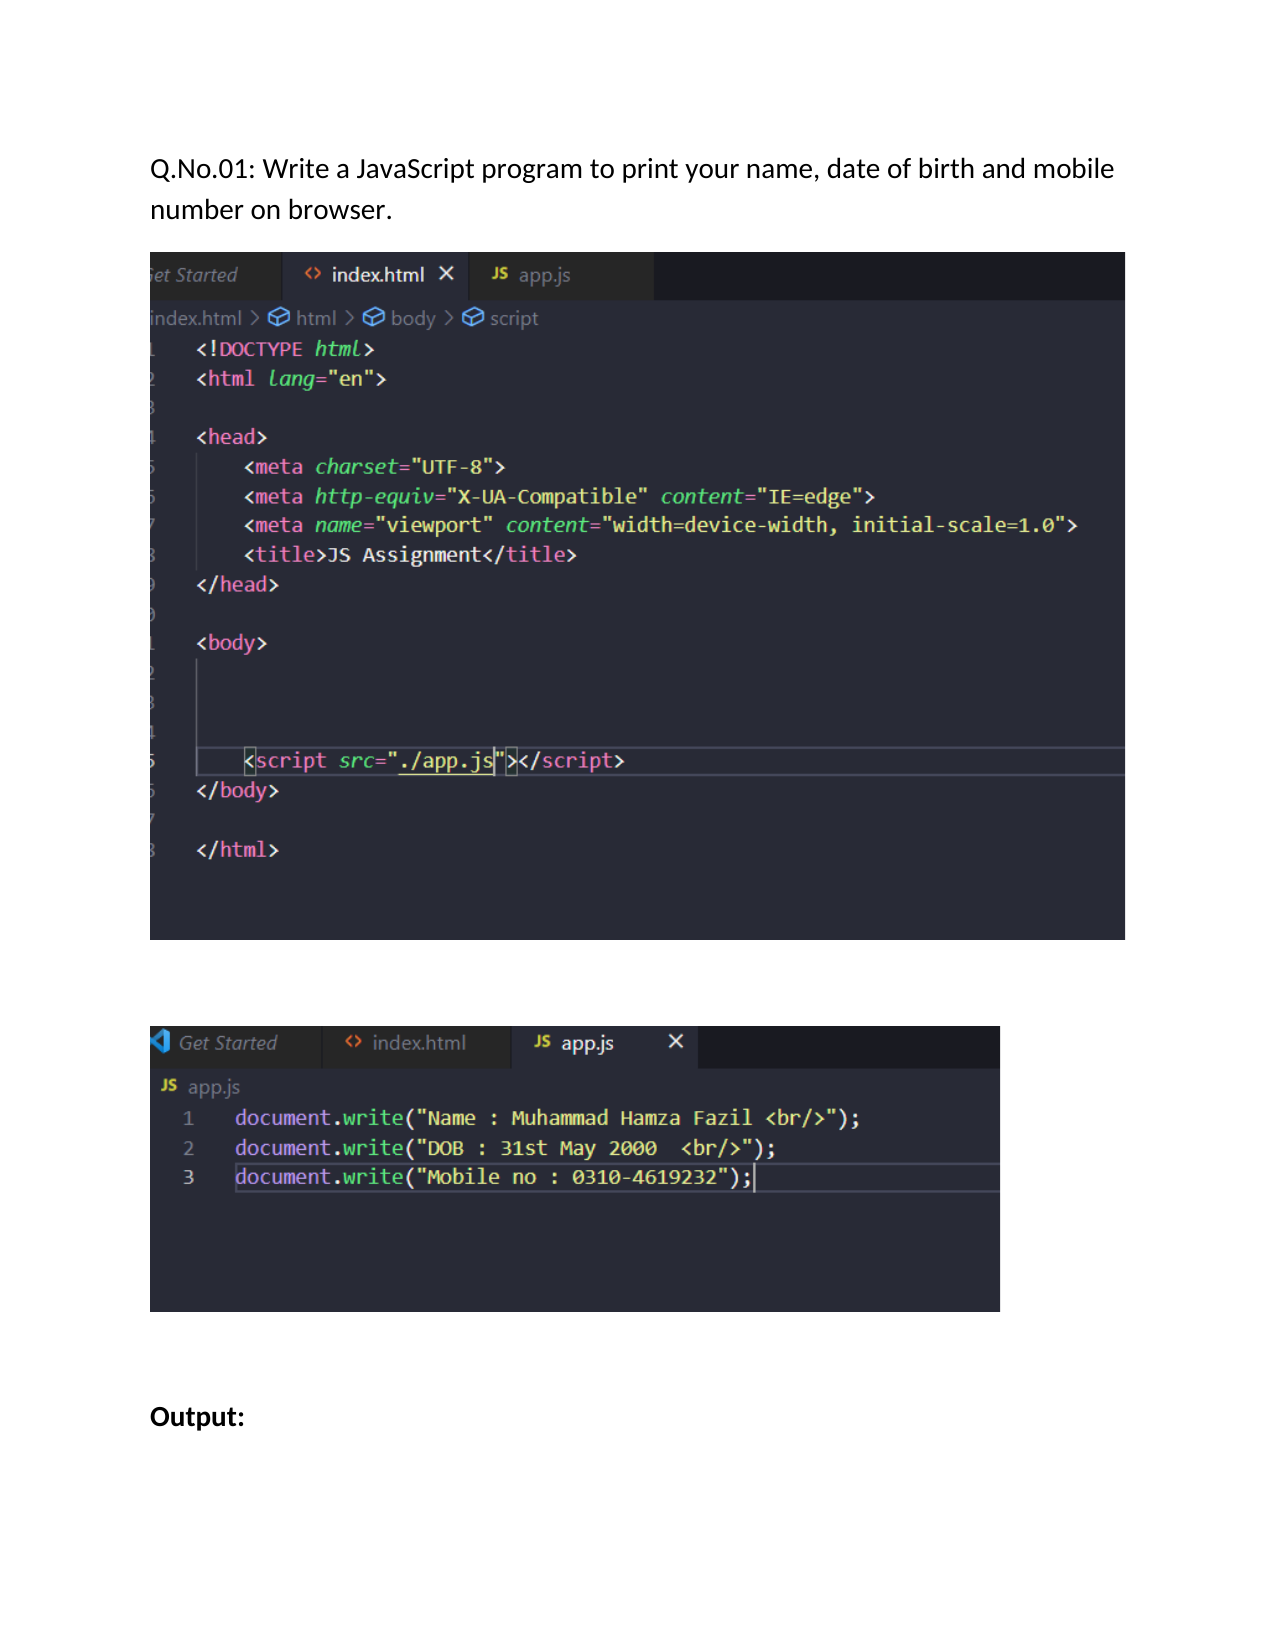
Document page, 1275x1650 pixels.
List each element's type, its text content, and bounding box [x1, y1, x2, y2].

text Output: [150, 1398, 1125, 1433]
picture [150, 252, 1125, 940]
picture [150, 1026, 1001, 1312]
text Q.No.01: Write a JavaScript program to print your name, date of birth and mobile number on browser. [150, 150, 1125, 227]
